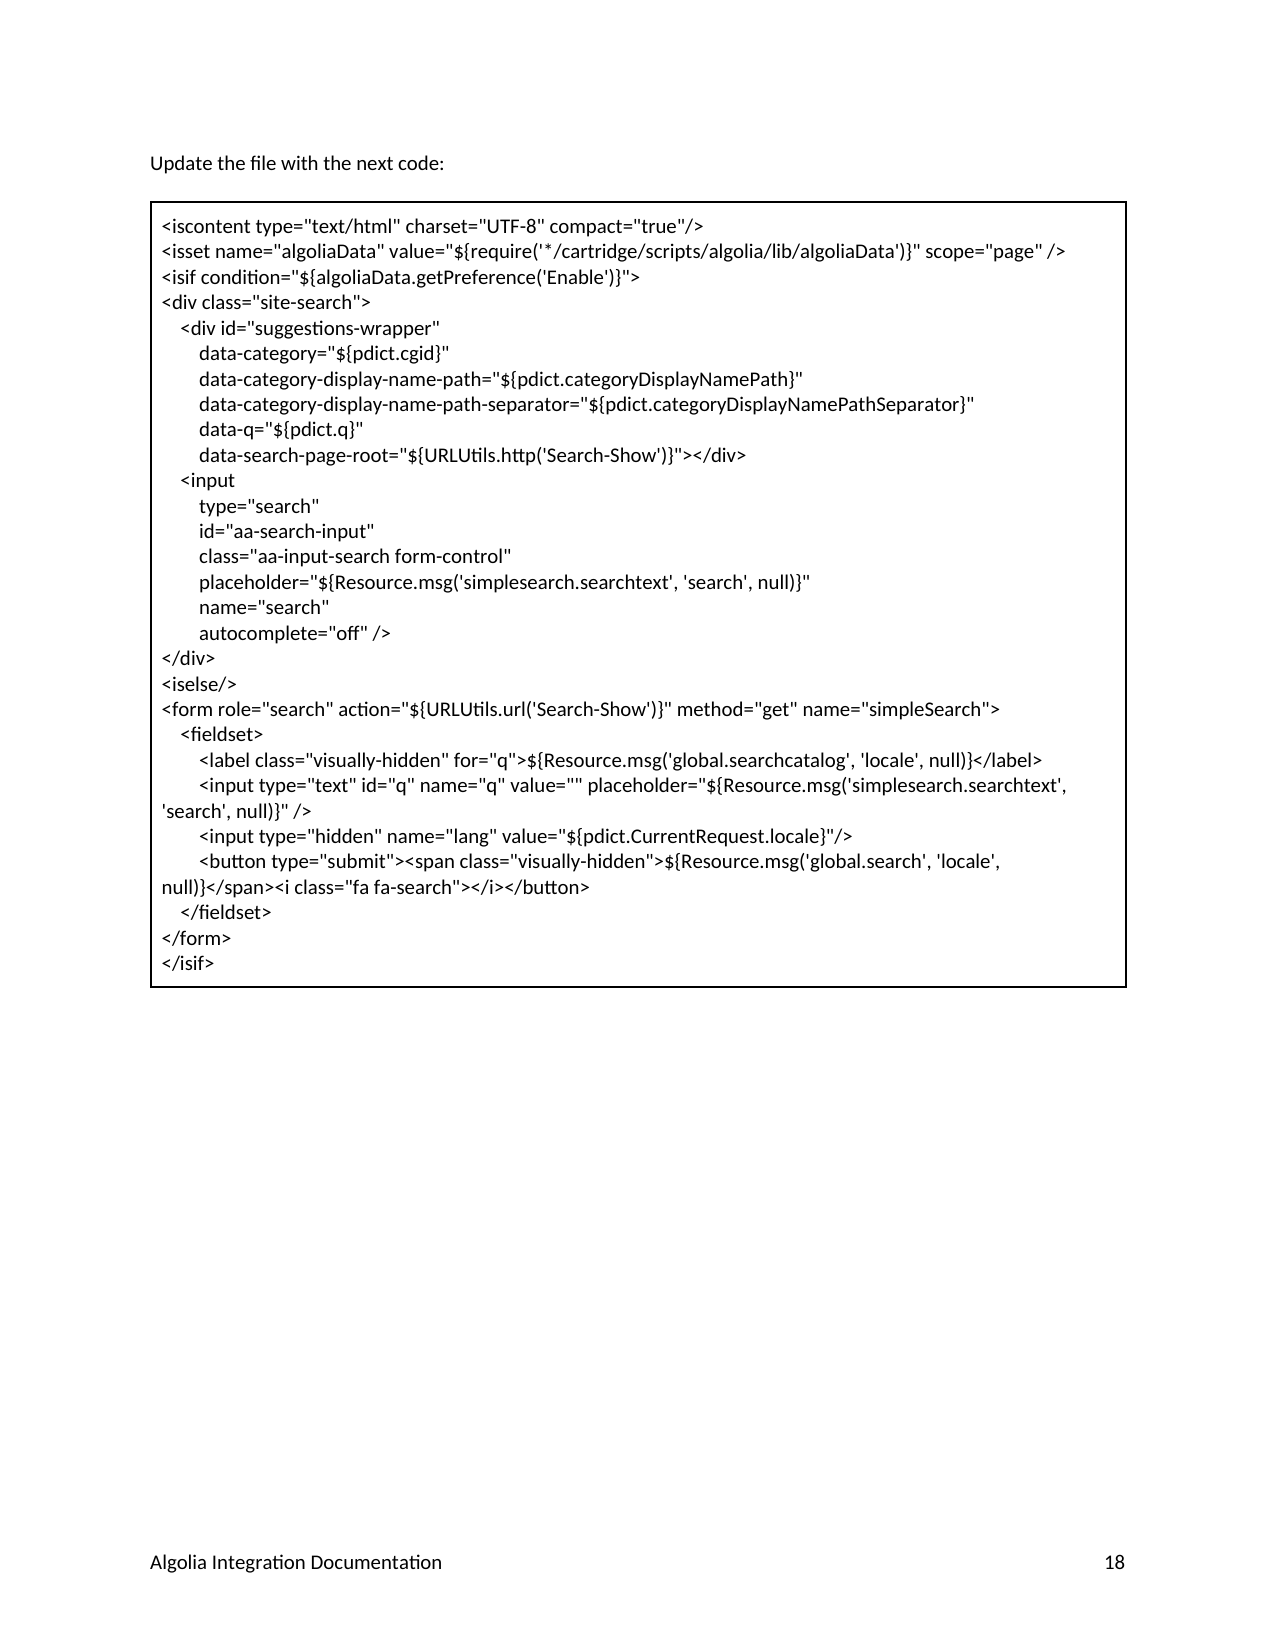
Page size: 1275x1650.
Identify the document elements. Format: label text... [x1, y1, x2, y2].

table_header <iscontent type="text/html" charset="UTF-8" compact="true"/> <isset name="algoliaData" value="${require('*/cartridge/scripts/algolia/lib/algoliaData')}" scope="page" /> <isif condition="${algoliaData.getPreference('Enable')}"> <div class="site-search"> <div id="suggestions-wrapper" data-category="${pdict.cgid}" data-category-display-name-path="${pdict.categoryDisplayNamePath}" data-category-display-name-path-separator="${pdict.categoryDisplayNamePathSeparator}" data-q="${pdict.q}" data-search-page-root="${URLUtils.http('Search-Show')}"></div> <input type="search" id="aa-search-input" class="aa-input-search form-control" placeholder="${Resource.msg('simplesearch.searchtext', 'search', null)}" name="search" autocomplete="off" /> </div> <iselse/> <form role="search" action="${URLUtils.url('Search-Show')}" method="get" name="simpleSearch"> <fieldset> <label class="visually-hidden" for="q">${Resource.msg('global.searchcatalog', 'locale', null)}</label> <input type="text" id="q" name="q" value="" placeholder="${Resource.msg('simplesearch.searchtext', 'search', null)}" /> <input type="hidden" name="lang" value="${pdict.CurrentRequest.locale}"/> <button type="submit"><span class="visually-hidden">${Resource.msg('global.search', 'locale', null)}</span><i class="fa fa-search"></i></button> </fieldset> </form> </isif> [152, 203, 1125, 986]
text Update the file with the next code: [150, 150, 1125, 175]
